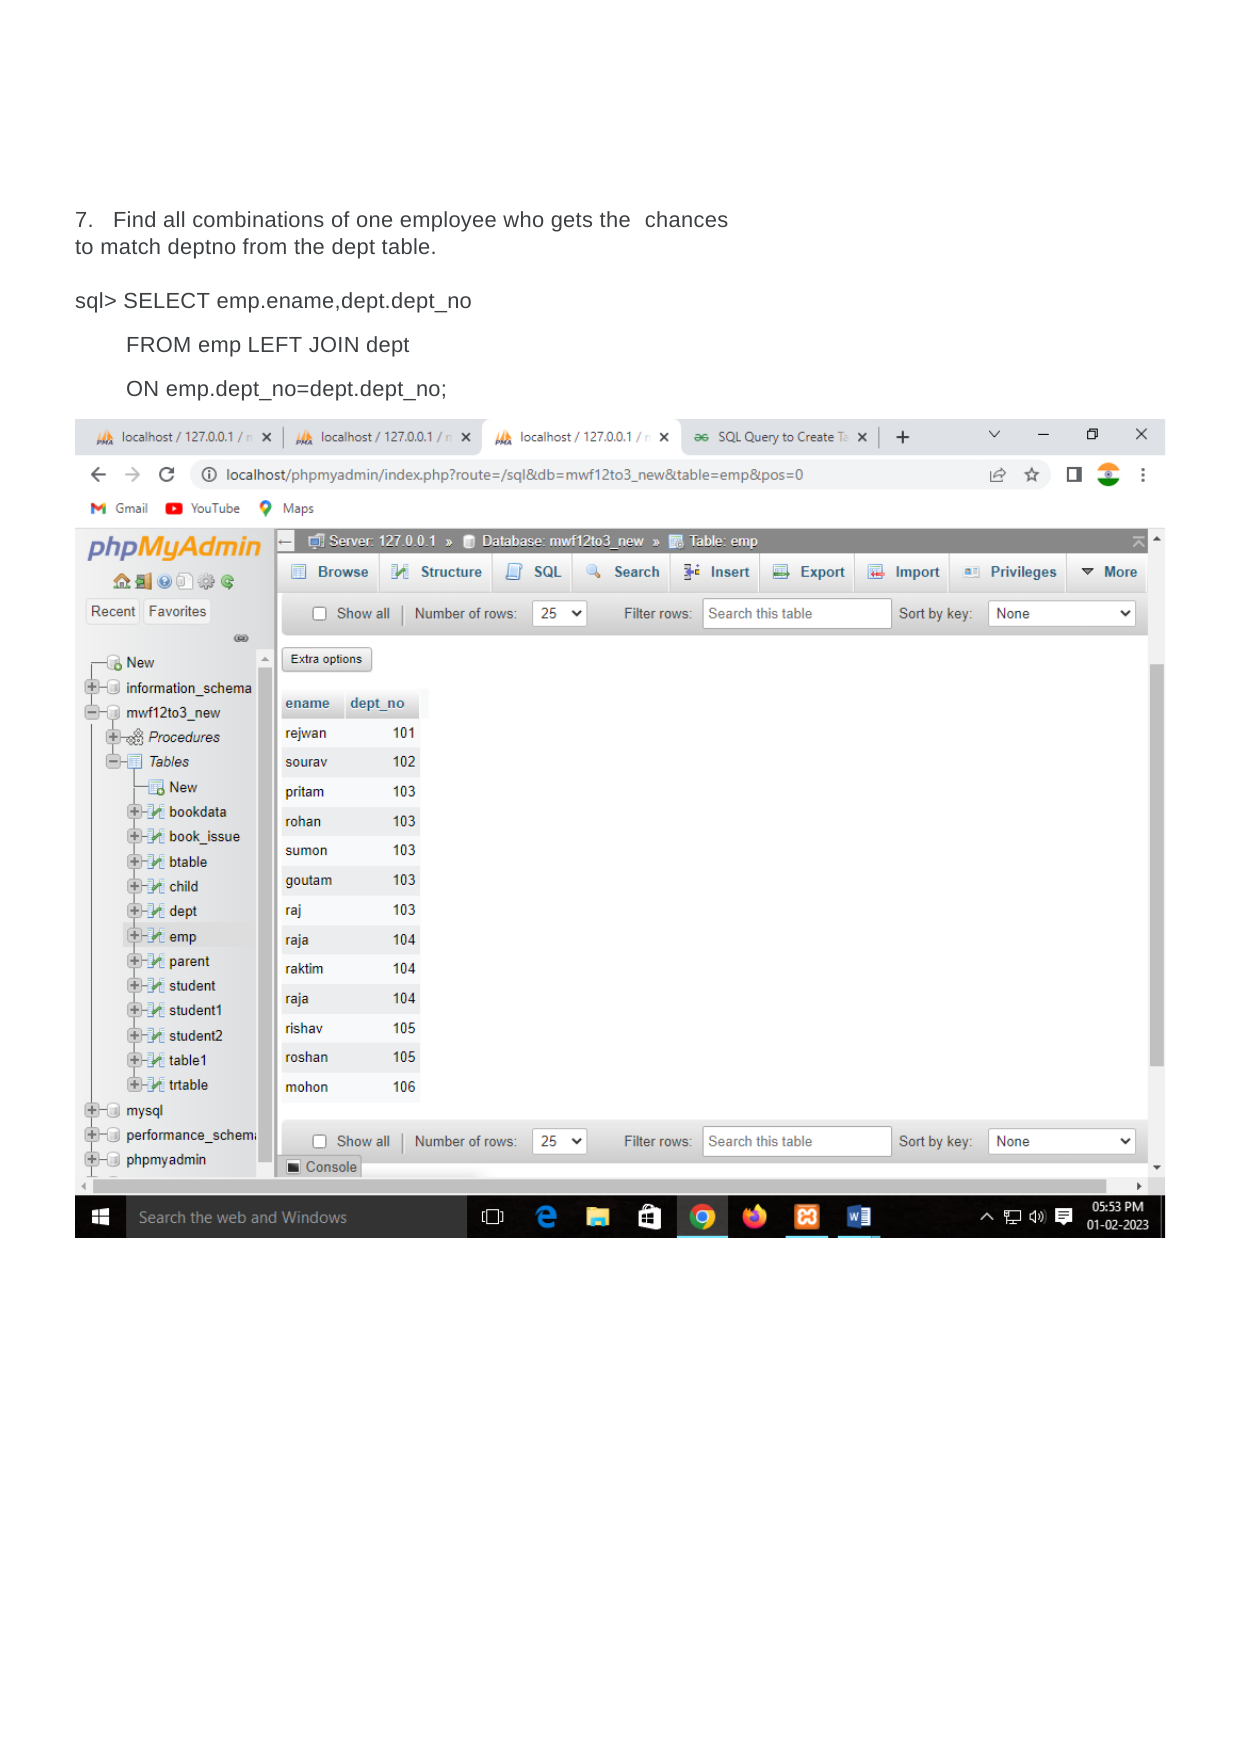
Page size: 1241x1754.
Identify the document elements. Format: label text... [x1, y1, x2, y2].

text ON emp.dept_no=dept.dept_no; [75, 376, 1165, 401]
text 7. Find all combinations of one employee who gets the chances to match deptno from the dept table. sql> SELECT emp.ename,dept.dept_no [75, 207, 1165, 313]
text FROM emp LEFT JOIN dept [75, 332, 1165, 357]
picture [75, 419, 1166, 1238]
